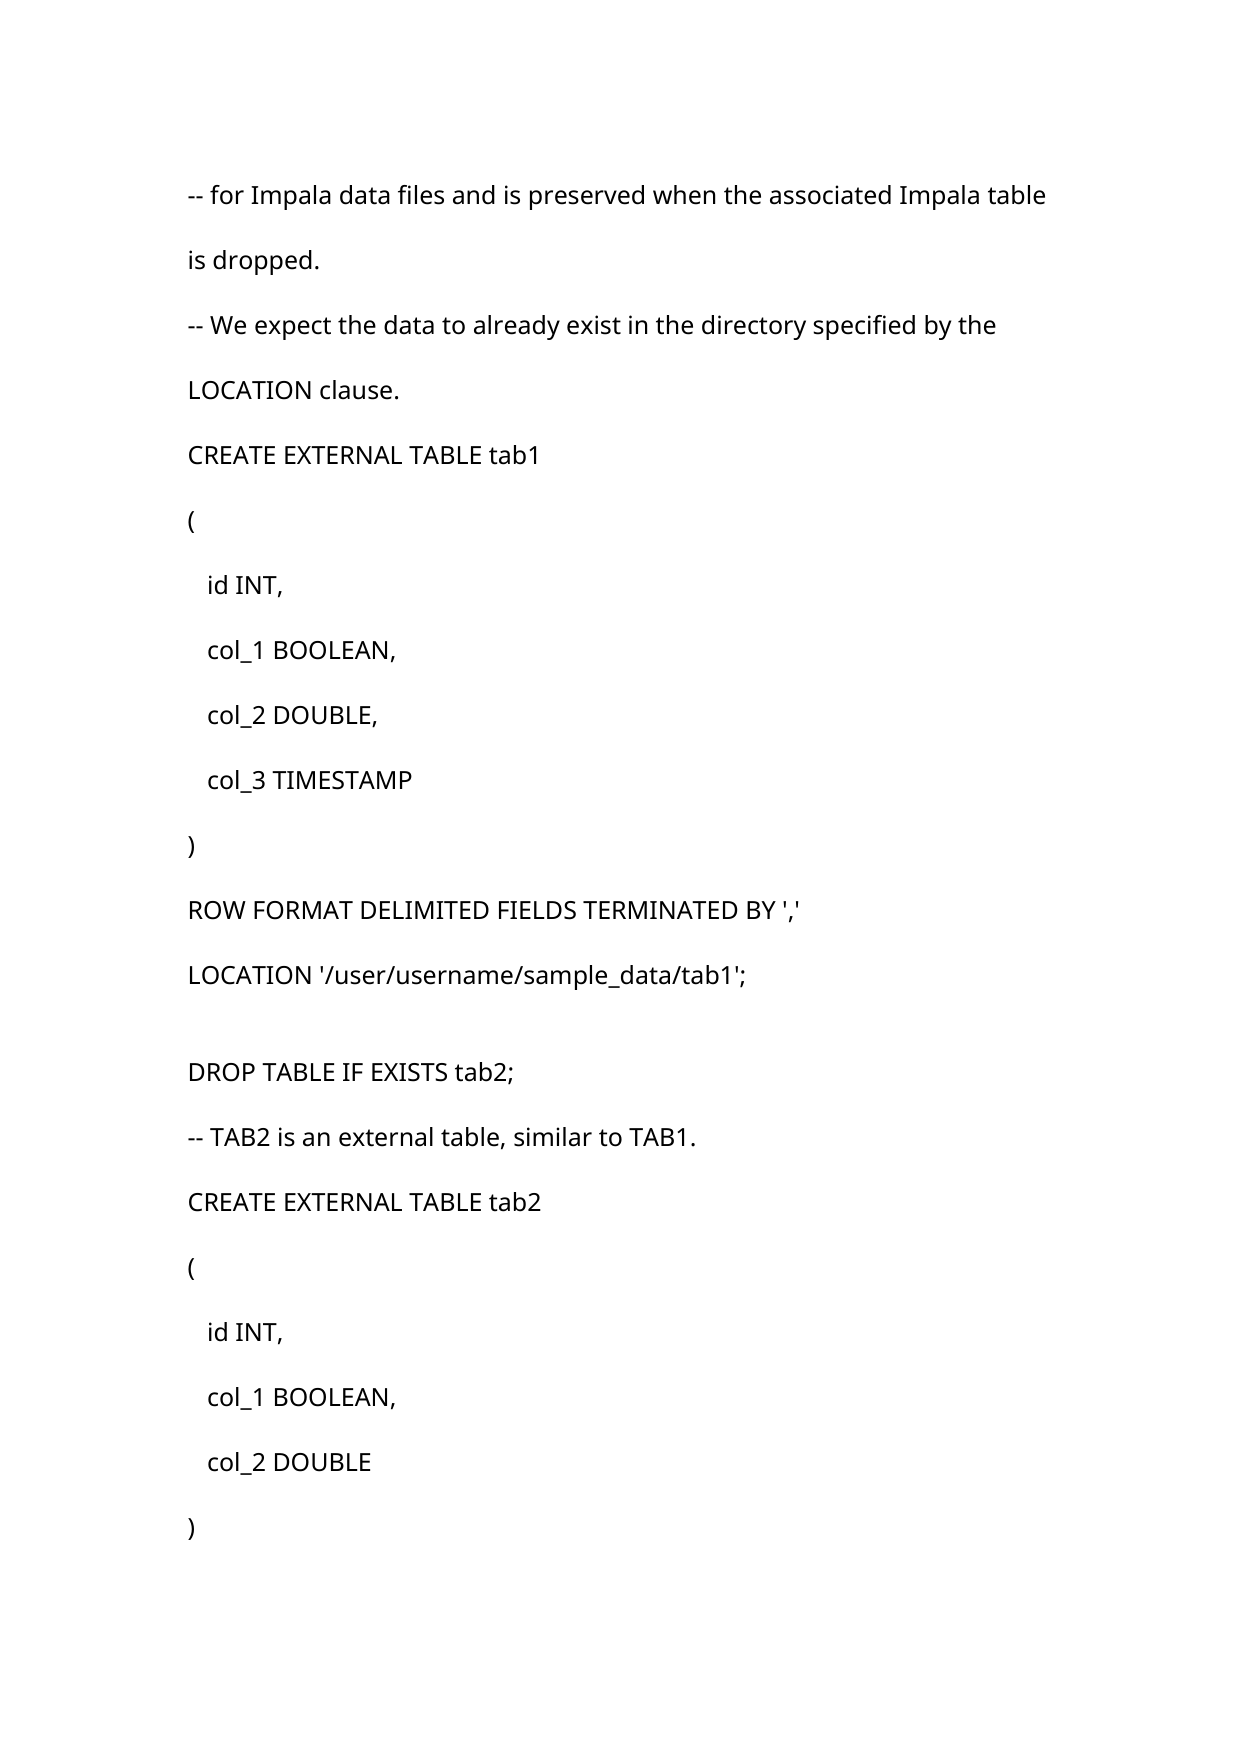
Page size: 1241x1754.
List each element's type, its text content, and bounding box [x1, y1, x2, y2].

text ( [187, 1234, 1053, 1299]
text col_2 DOUBLE, [187, 682, 1053, 747]
text id INT, [187, 552, 1053, 617]
text col_2 DOUBLE [187, 1429, 1053, 1494]
text CREATE EXTERNAL TABLE tab2 [187, 1169, 1053, 1234]
text DROP TABLE IF EXISTS tab2; [187, 1039, 1053, 1104]
text -- We expect the data to already exist in the directory specified by the LOCATION clause. [187, 292, 1053, 422]
text CREATE EXTERNAL TABLE tab1 [187, 422, 1053, 487]
text id INT, [187, 1299, 1053, 1364]
text LOCATION '/user/username/sample_data/tab1'; [187, 942, 1053, 1007]
text -- for Impala data files and is preserved when the associated Impala table is dropped. [187, 162, 1053, 292]
text -- TAB2 is an external table, similar to TAB1. [187, 1104, 1053, 1169]
text ( [187, 487, 1053, 552]
text col_1 BOOLEAN, [187, 1364, 1053, 1429]
text ) [187, 1494, 1053, 1559]
text ROW FORMAT DELIMITED FIELDS TERMINATED BY ',' [187, 877, 1053, 942]
text col_3 TIMESTAMP [187, 747, 1053, 812]
text ) [187, 812, 1053, 877]
text col_1 BOOLEAN, [187, 617, 1053, 682]
